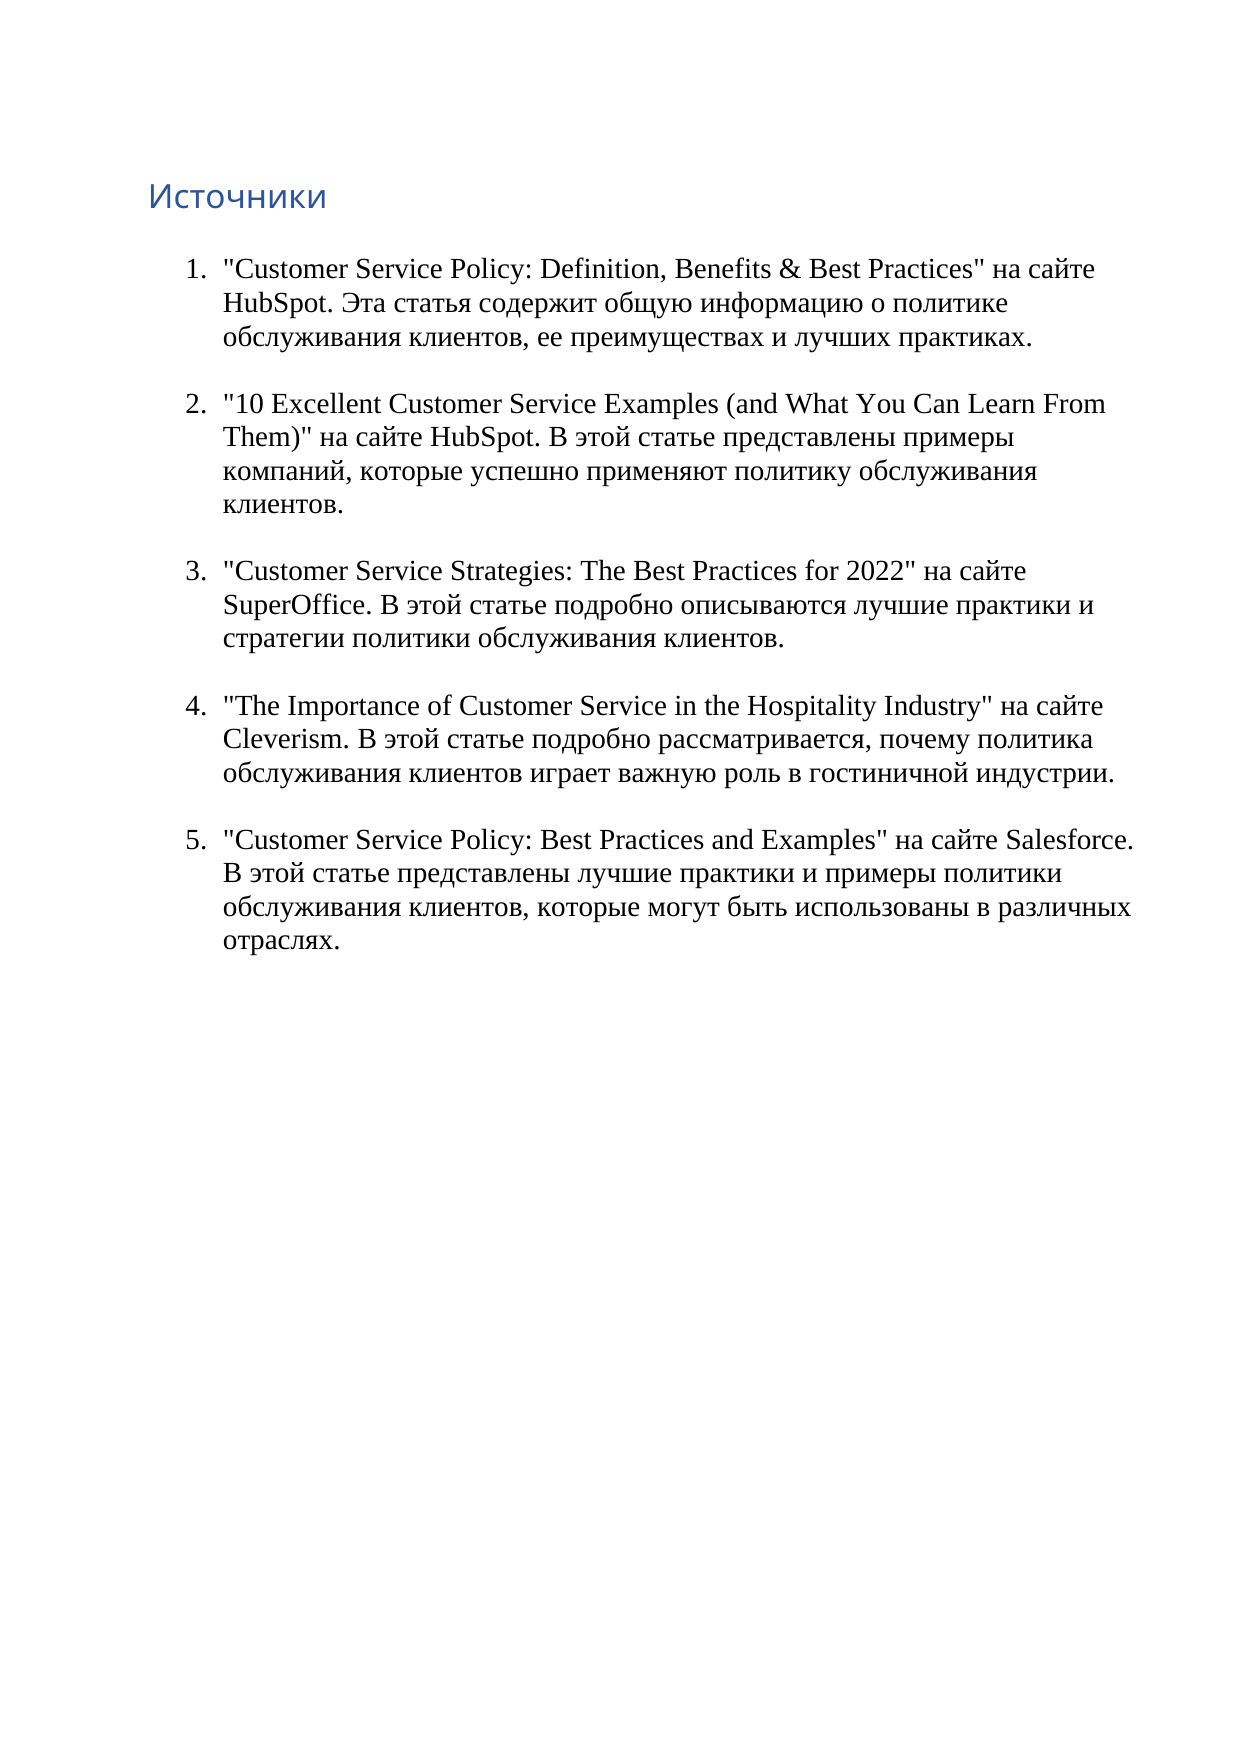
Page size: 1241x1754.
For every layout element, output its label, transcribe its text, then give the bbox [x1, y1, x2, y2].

list "Customer Service Policy: Best Practices and Examples" на сайте Salesforce. В этой статье представлены лучшие практики и примеры политики обслуживания клиентов, которые могут быть использованы в различных отраслях. [185, 822, 1152, 956]
list "Customer Service Policy: Definition, Benefits & Best Practices" на сайте HubSpot. Эта статья содержит общую информацию о политике обслуживания клиентов, ее преимуществах и лучших практиках. [185, 252, 1152, 352]
list "10 Excellent Customer Service Examples (and What You Can Learn From Them)" на сайте HubSpot. В этой статье представлены примеры компаний, которые успешно применяют политику обслуживания клиентов. [185, 386, 1152, 520]
list "Customer Service Strategies: The Best Practices for 2022" на сайте SuperOffice. В этой статье подробно описываются лучшие практики и стратегии политики обслуживания клиентов. [185, 553, 1152, 654]
subtitle Источники [148, 173, 1152, 218]
list "The Importance of Customer Service in the Hospitality Industry" на сайте Cleverism. В этой статье подробно рассматривается, почему политика обслуживания клиентов играет важную роль в гостиничной индустрии. [185, 688, 1152, 788]
